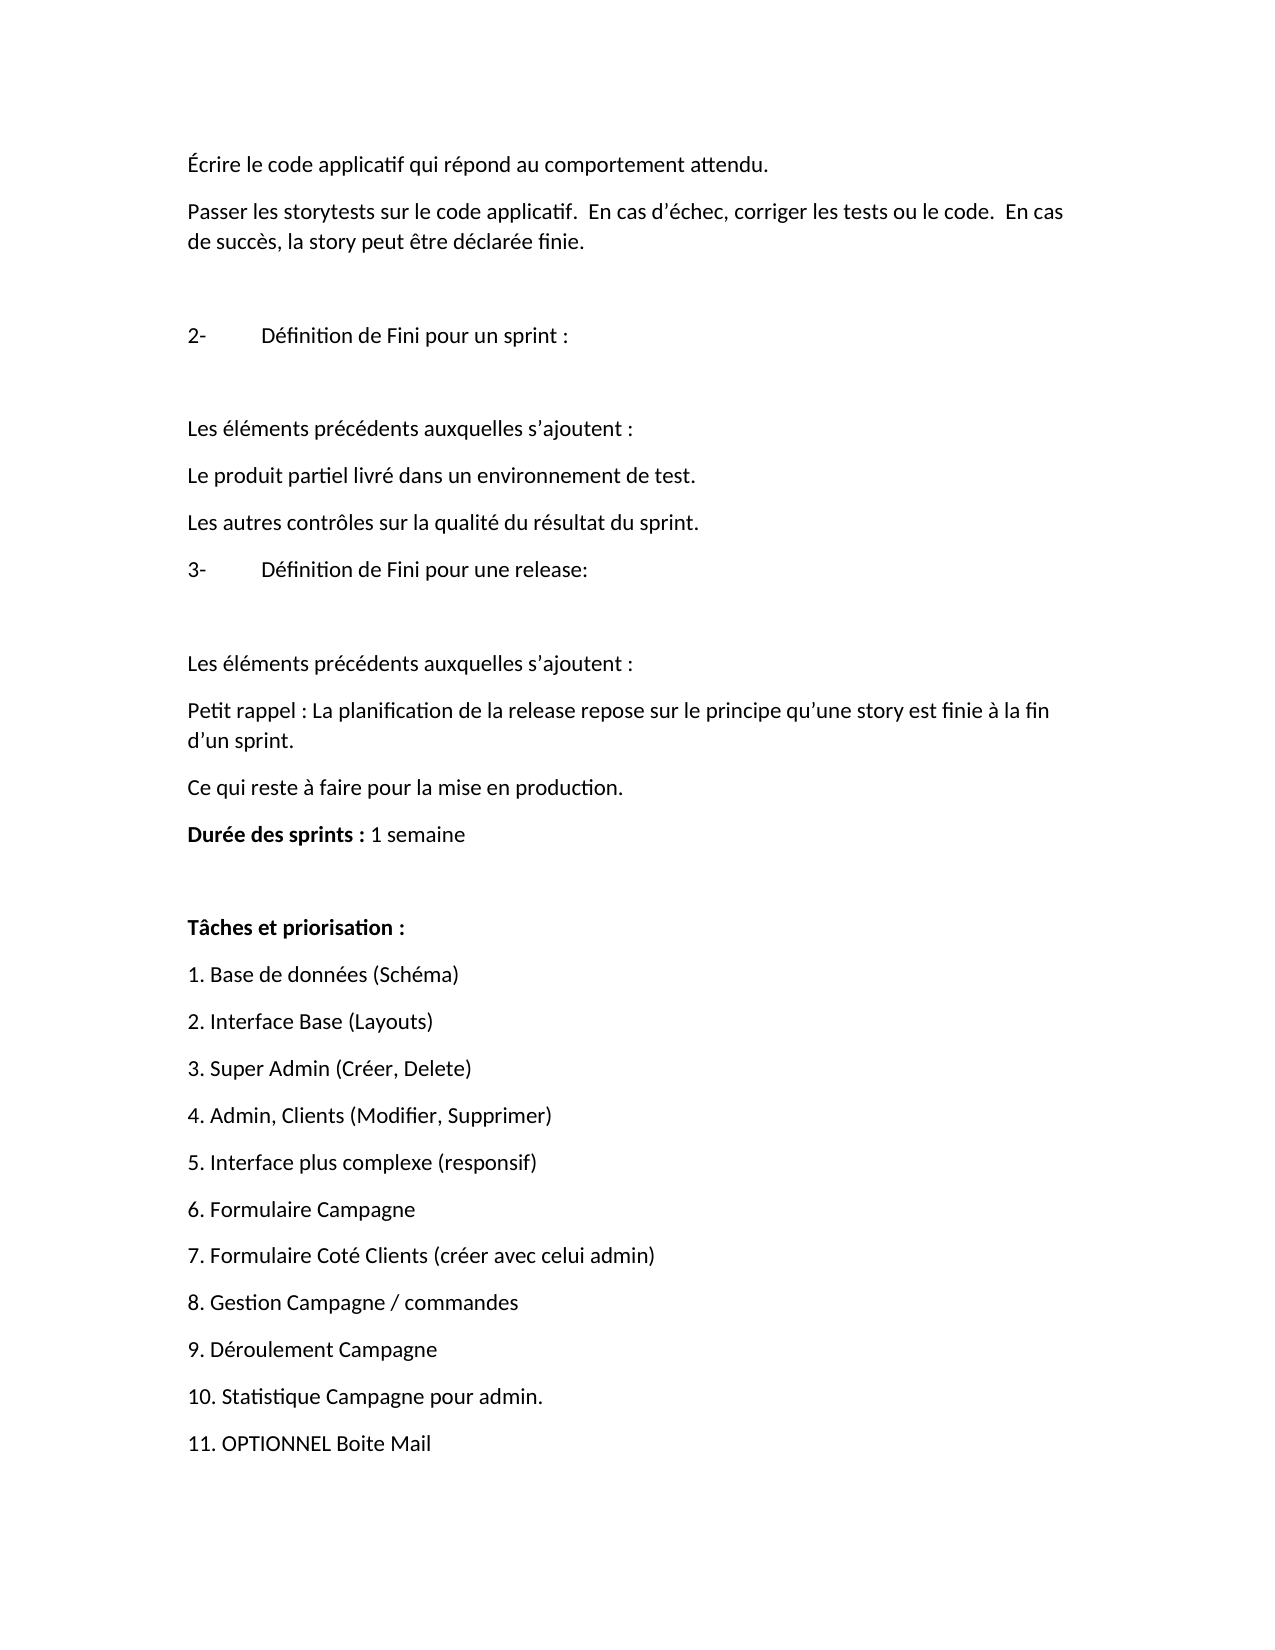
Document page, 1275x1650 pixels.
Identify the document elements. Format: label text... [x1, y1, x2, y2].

text 9. Déroulement Campagne [187, 1335, 1087, 1363]
text Durée des sprints : 1 semaine [187, 820, 1087, 848]
text 2- Définition de Fini pour un sprint : [187, 321, 1087, 349]
text 8. Gestion Campagne / commandes [187, 1288, 1087, 1317]
text 7. Formulaire Coté Clients (créer avec celui admin) [187, 1242, 1087, 1270]
text Petit rappel : La planification de la release repose sur le principe qu’une story est finie à la fin d’un sprint. [187, 696, 1087, 754]
text 10. Statistique Campagne pour admin. [187, 1382, 1087, 1410]
text Passer les storytests sur le code applicatif. En cas d’échec, corriger les tests ou le code. En cas de succès, la story peut être déclarée finie. [187, 197, 1087, 255]
text Le produit partiel livré dans un environnement de test. [187, 461, 1087, 489]
text 11. OPTIONNEL Boite Mail [187, 1429, 1087, 1457]
text Tâches et priorisation : [187, 913, 1087, 942]
text 3- Définition de Fini pour une release: [187, 555, 1087, 583]
text Écrire le code applicatif qui répond au comportement attendu. [187, 150, 1087, 178]
text Les autres contrôles sur la qualité du résultat du sprint. [187, 508, 1087, 536]
text 4. Admin, Clients (Modifier, Supprimer) [187, 1101, 1087, 1129]
text 5. Interface plus complexe (responsif) [187, 1148, 1087, 1176]
text 3. Super Admin (Créer, Delete) [187, 1054, 1087, 1082]
text Ce qui reste à faire pour la mise en production. [187, 773, 1087, 801]
text 1. Base de données (Schéma) [187, 960, 1087, 988]
text Les éléments précédents auxquelles s’ajoutent : [187, 649, 1087, 677]
text 2. Interface Base (Layouts) [187, 1007, 1087, 1035]
text Les éléments précédents auxquelles s’ajoutent : [187, 414, 1087, 443]
text 6. Formulaire Campagne [187, 1195, 1087, 1223]
